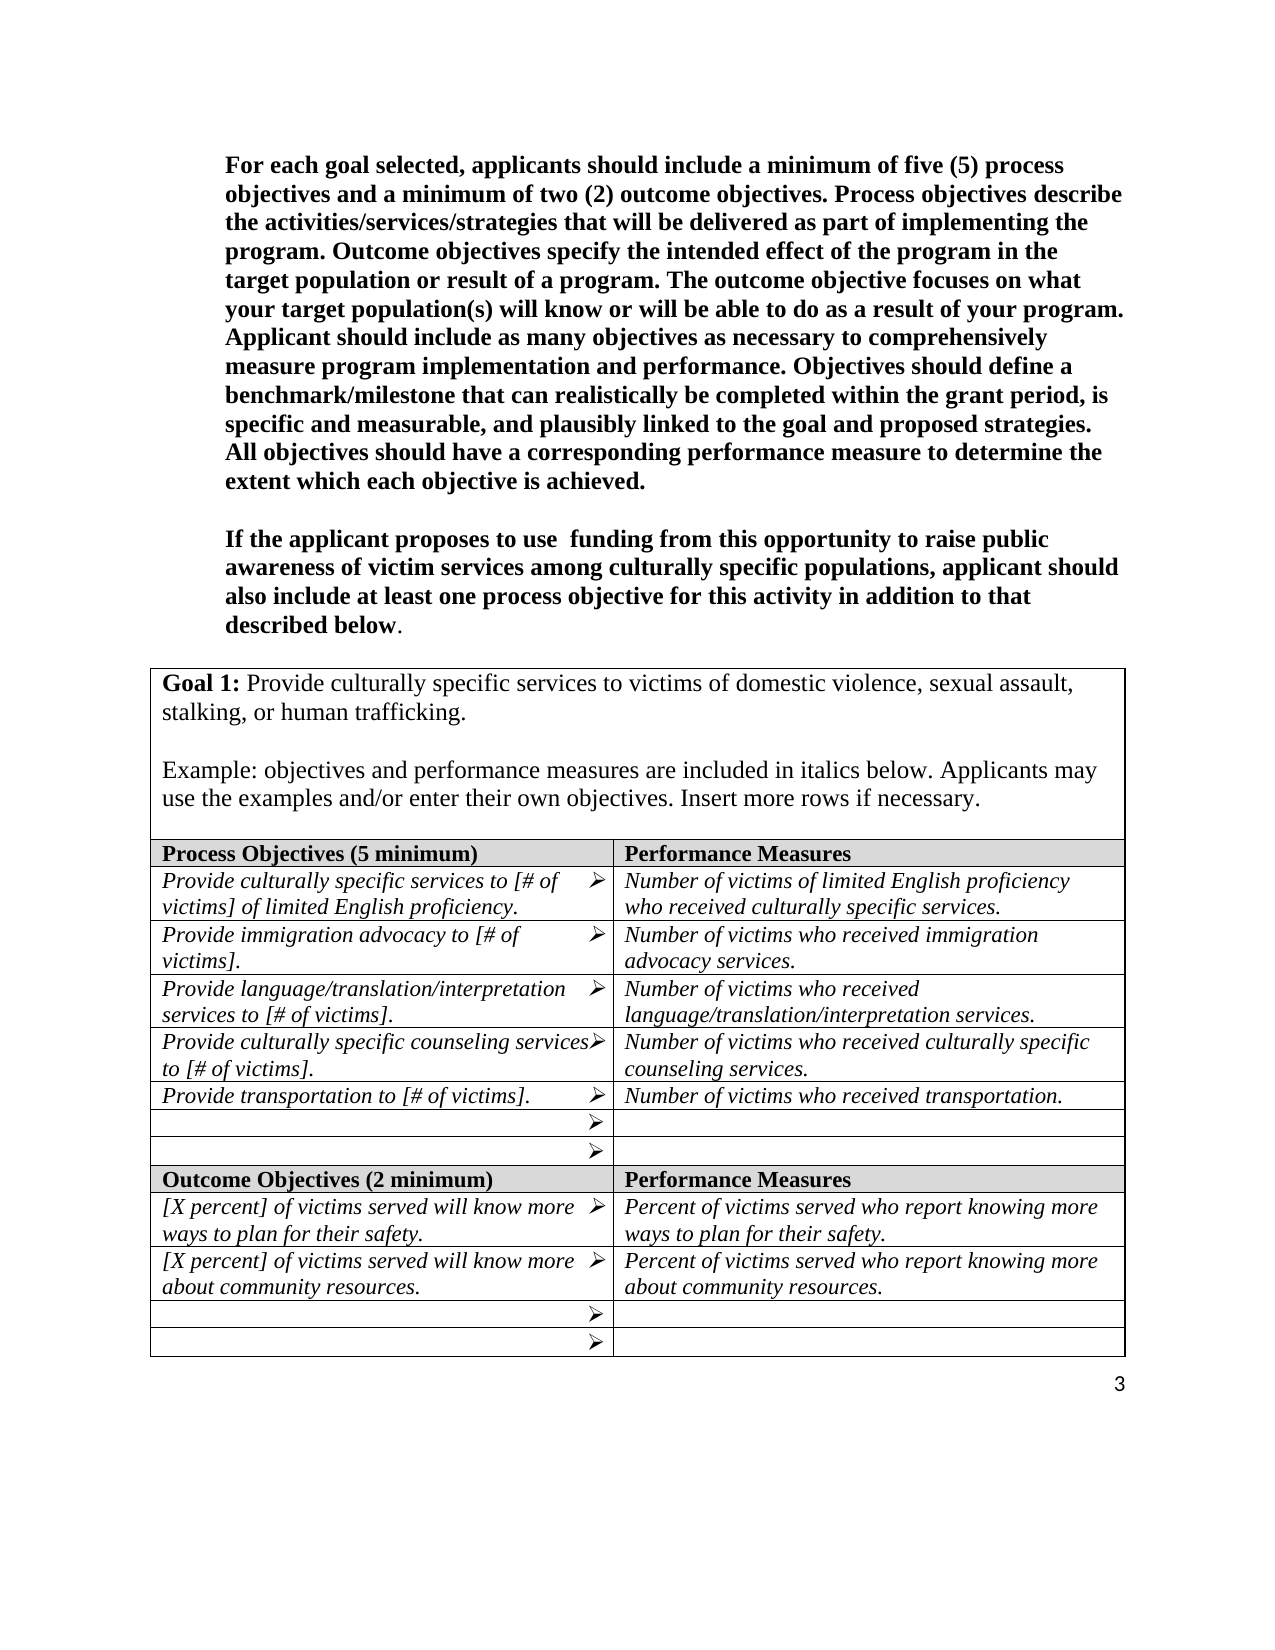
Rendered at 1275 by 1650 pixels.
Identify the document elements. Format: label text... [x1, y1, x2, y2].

table_cell Number of victims who received culturally specific counseling services. [614, 1028, 1124, 1081]
table_cell Percent of victims served who report knowing more ways to plan for their safety. [614, 1193, 1124, 1246]
table_cell Outcome Objectives (2 minimum) [151, 1166, 613, 1192]
table_cell Number of victims of limited English proficiency who received culturally specific services. [614, 867, 1124, 920]
table_cell Number of victims who received language/translation/interpretation services. [614, 975, 1124, 1027]
table_cell [614, 1328, 1124, 1356]
table_cell [151, 1328, 613, 1356]
table_cell Percent of victims served who report knowing more about community resources. [614, 1247, 1124, 1300]
table_header Goal 1: Provide culturally specific services to victims of domestic violence, sexual assault, stalking, or human trafficking. Example: objectives and performance measures are included in italics below. Applicants may use the examples and/or enter their own objectives. Insert more rows if necessary. [151, 669, 1124, 839]
table_cell Provide immigration advocacy to [# of victims]. [151, 921, 613, 973]
table_cell [614, 1301, 1124, 1327]
table_cell Process Objectives (5 minimum) [151, 840, 613, 866]
table_cell Number of victims who received immigration advocacy services. [614, 921, 1124, 973]
table_cell [614, 1137, 1124, 1165]
table_cell [X percent] of victims served will know more ways to plan for their safety. [151, 1193, 613, 1246]
table_cell [151, 1110, 613, 1136]
table_cell [614, 1110, 1124, 1136]
table_cell [151, 1301, 613, 1327]
table_cell Provide culturally specific services to [# of victims] of limited English proficiency. [151, 867, 613, 920]
table_cell Performance Measures [614, 1166, 1124, 1192]
text For each goal selected, applicants should include a minimum of five (5) process objectives and a minimum of two (2) outcome objectives. Process objectives describe the activities/services/strategies that will be delivered as part of implementing the program. Outcome objectives specify the intended effect of the program in the target population or result of a program. The outcome objective focuses on what your target population(s) will know or will be able to do as a result of your program. Applicant should include as many objectives as necessary to comprehensively measure program implementation and performance. Objectives should define a benchmark/milestone that can realistically be completed within the grant period, is specific and measurable, and plausibly linked to the goal and proposed strategies. All objectives should have a corresponding performance measure to determine the extent which each objective is achieved. [225, 150, 1125, 495]
table_cell Performance Measures [614, 840, 1124, 866]
table_cell Number of victims who received transportation. [614, 1082, 1124, 1108]
table_cell Provide language/translation/interpretation services to [# of victims]. [151, 975, 613, 1027]
table_cell [151, 1137, 613, 1165]
text If the applicant proposes to use funding from this opportunity to raise public awareness of victim services among culturally specific populations, applicant should also include at least one process objective for this activity in addition to that described below. [225, 524, 1125, 639]
table_cell Provide transportation to [# of victims]. [151, 1082, 613, 1108]
table_cell [X percent] of victims served will know more about community resources. [151, 1247, 613, 1300]
table_cell Provide culturally specific counseling services to [# of victims]. [151, 1028, 613, 1081]
